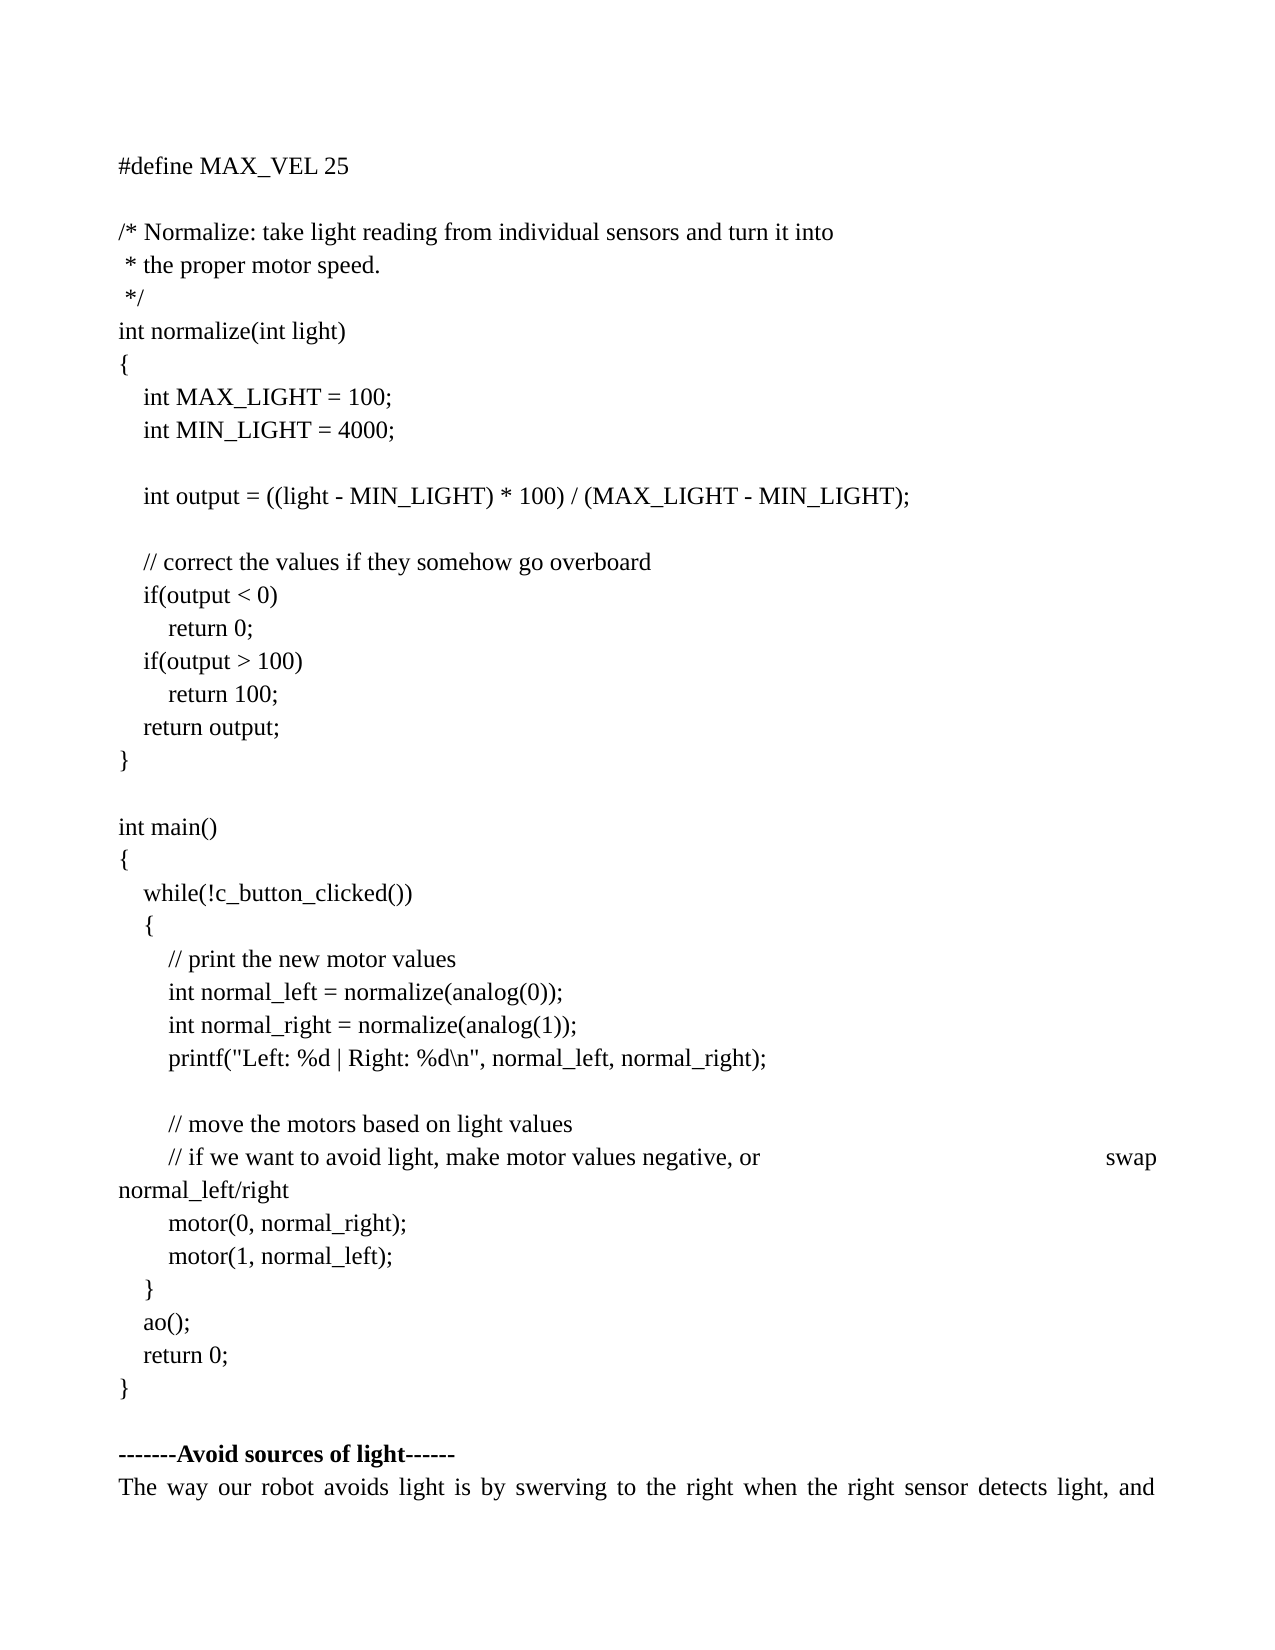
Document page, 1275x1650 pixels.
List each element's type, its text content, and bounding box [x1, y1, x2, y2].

text int MIN_LIGHT = 4000; [118, 415, 1157, 444]
text } [118, 746, 1157, 774]
text } [118, 1373, 1157, 1402]
text int normal_right = normalize(analog(1)); [118, 1010, 1157, 1038]
text int main() [118, 812, 1157, 840]
text return 0; [118, 613, 1157, 642]
text */ [118, 283, 1157, 312]
text if(output < 0) [118, 580, 1157, 609]
text -------Avoid sources of light------ [118, 1439, 1157, 1468]
text { [118, 844, 1157, 873]
text // move the motors based on light values [118, 1109, 1157, 1137]
text return 100; [118, 679, 1157, 708]
text int MAX_LIGHT = 100; [118, 382, 1157, 411]
text while(!c_button_clicked()) [118, 878, 1157, 906]
text #define MAX_VEL 25 [118, 151, 1157, 180]
text printf("Left: %d | Right: %d\n", normal_left, normal_right); [118, 1043, 1157, 1071]
text int output = ((light - MIN_LIGHT) * 100) / (MAX_LIGHT - MIN_LIGHT); [118, 481, 1157, 510]
text } [118, 1274, 1157, 1303]
text { [118, 911, 1157, 939]
text { [118, 349, 1157, 378]
text ao(); [118, 1307, 1157, 1336]
text return 0; [118, 1340, 1157, 1369]
text /* Normalize: take light reading from individual sensors and turn it into [118, 217, 1157, 246]
text * the proper motor speed. [118, 250, 1157, 279]
text return output; [118, 712, 1157, 741]
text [118, 1472, 1157, 1501]
text // print the new motor values [118, 944, 1157, 972]
text motor(1, normal_left); [118, 1241, 1157, 1269]
text if(output > 100) [118, 646, 1157, 675]
text int normalize(int light) [118, 316, 1157, 345]
text // if we want to avoid light, make motor values negative, or swap normal_left/right [118, 1142, 1157, 1203]
text // correct the values if they somehow go overboard [118, 547, 1157, 576]
text int normal_left = normalize(analog(0)); [118, 977, 1157, 1005]
text motor(0, normal_right); [118, 1208, 1157, 1237]
